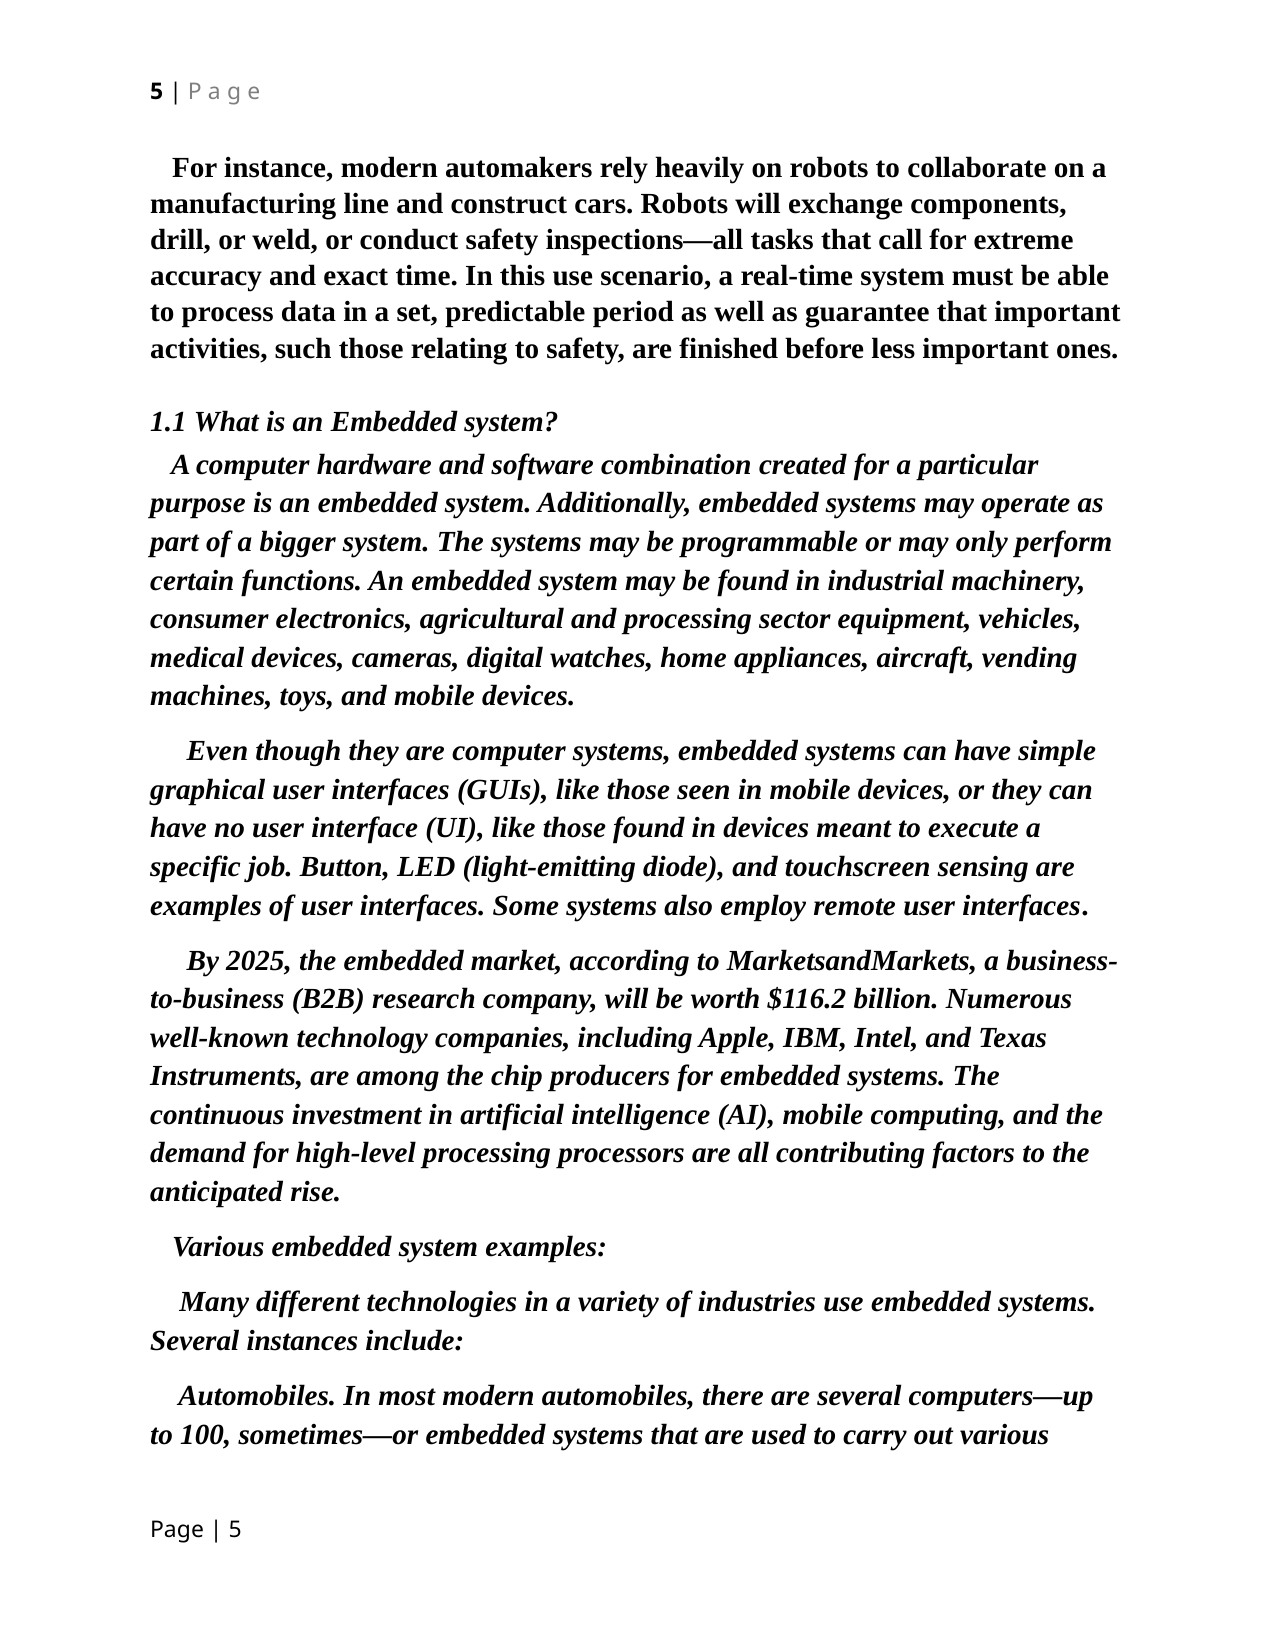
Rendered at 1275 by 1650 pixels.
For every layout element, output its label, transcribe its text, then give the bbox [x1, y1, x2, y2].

text A computer hardware and software combination created for a particular purpose is an embedded system. Additionally, embedded systems may operate as part of a bigger system. The systems may be programmable or may only perform certain functions. An embedded system may be found in industrial machinery, consumer electronics, agricultural and processing sector equipment, vehicles, medical devices, cameras, digital watches, home appliances, aircraft, vending machines, toys, and mobile devices. [150, 447, 1125, 712]
text Even though they are computer systems, embedded systems can have simple graphical user interfaces (GUIs), like those seen in mobile devices, or they can have no user interface (UI), like those found in devices meant to execute a specific job. Button, LED (light-emitting diode), and touchscreen sensing are examples of user interfaces. Some systems also employ remote user interfaces. [150, 733, 1125, 921]
text Many different technologies in a variety of industries use embedded systems. Several instances include: [150, 1284, 1125, 1357]
subtitle 1.1 What is an Embedded system? [150, 404, 1125, 438]
text For instance, modern automakers rely heavily on robots to collaborate on a manufacturing line and construct cars. Robots will exchange components, drill, or weld, or conduct safety inspections—all tasks that call for extreme accuracy and exact time. In this use scenario, a real-time system must be able to process data in a set, predictable period as well as guarantee that important activities, such those relating to safety, are finished before less important ones. [150, 150, 1125, 364]
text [150, 1378, 1125, 1450]
text By 2025, the embedded market, according to MarketsandMarkets, a business-to-business (B2B) research company, will be worth $116.2 billion. Numerous well-known technology companies, including Apple, IBM, Intel, and Texas Instruments, are among the chip producers for embedded systems. The continuous investment in artificial intelligence (AI), mobile computing, and the demand for high-level processing processors are all contributing factors to the anticipated rise. [150, 943, 1125, 1208]
text Various embedded system examples: [150, 1229, 1125, 1263]
